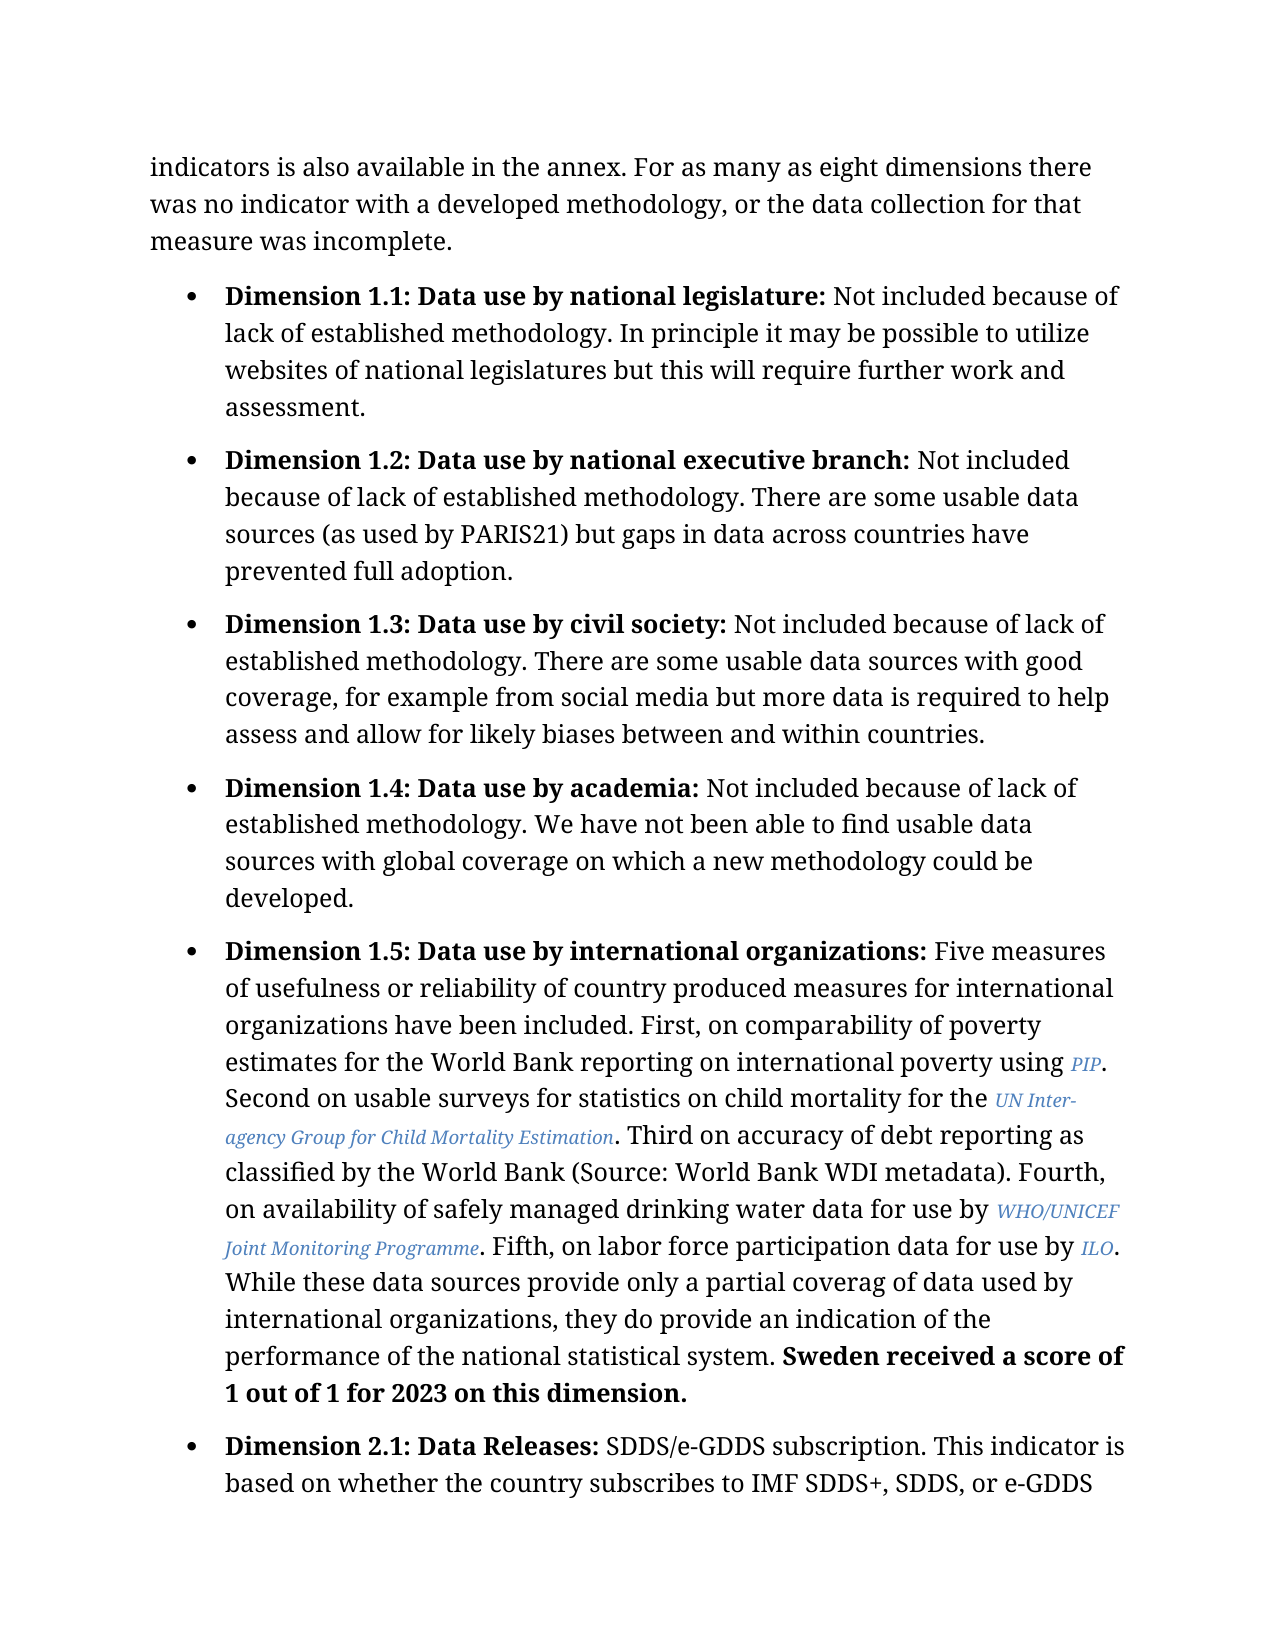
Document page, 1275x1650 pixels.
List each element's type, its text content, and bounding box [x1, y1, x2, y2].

list Dimension 1.2: Data use by national executive branch: Not included because of lack of established methodology. There are some usable data sources (as used by PARIS21) but gaps in data across countries have prevented full adoption. [187, 443, 1125, 587]
list Dimension 1.5: Data use by international organizations: Five measures of usefulness or reliability of country produced measures for international organizations have been included. First, on comparability of poverty estimates for the World Bank reporting on international poverty using PIP. Second on usable surveys for statistics on child mortality for the UN Inter-agency Group for Child Mortality Estimation. Third on accuracy of debt reporting as classified by the World Bank (Source: World Bank WDI metadata). Fourth, on availability of safely managed drinking water data for use by WHO/UNICEF Joint Monitoring Programme. Fifth, on labor force participation data for use by ILO. While these data sources provide only a partial coverag of data used by international organizations, they do provide an indication of the performance of the national statistical system. Sweden received a score of 1 out of 1 for 2023 on this dimension. [187, 934, 1125, 1409]
list Dimension 1.4: Data use by academia: Not included because of lack of established methodology. We have not been able to find usable data sources with global coverage on which a new methodology could be developed. [187, 770, 1125, 915]
list Dimension 1.3: Data use by civil society: Not included because of lack of established methodology. There are some usable data sources with good coverage, for example from social media but more data is required to help assess and allow for likely biases between and within countries. [187, 607, 1125, 751]
list Dimension 1.1: Data use by national legislature: Not included because of lack of established methodology. In principle it may be possible to utilize websites of national legislatures but this will require further work and assessment. [187, 279, 1125, 423]
